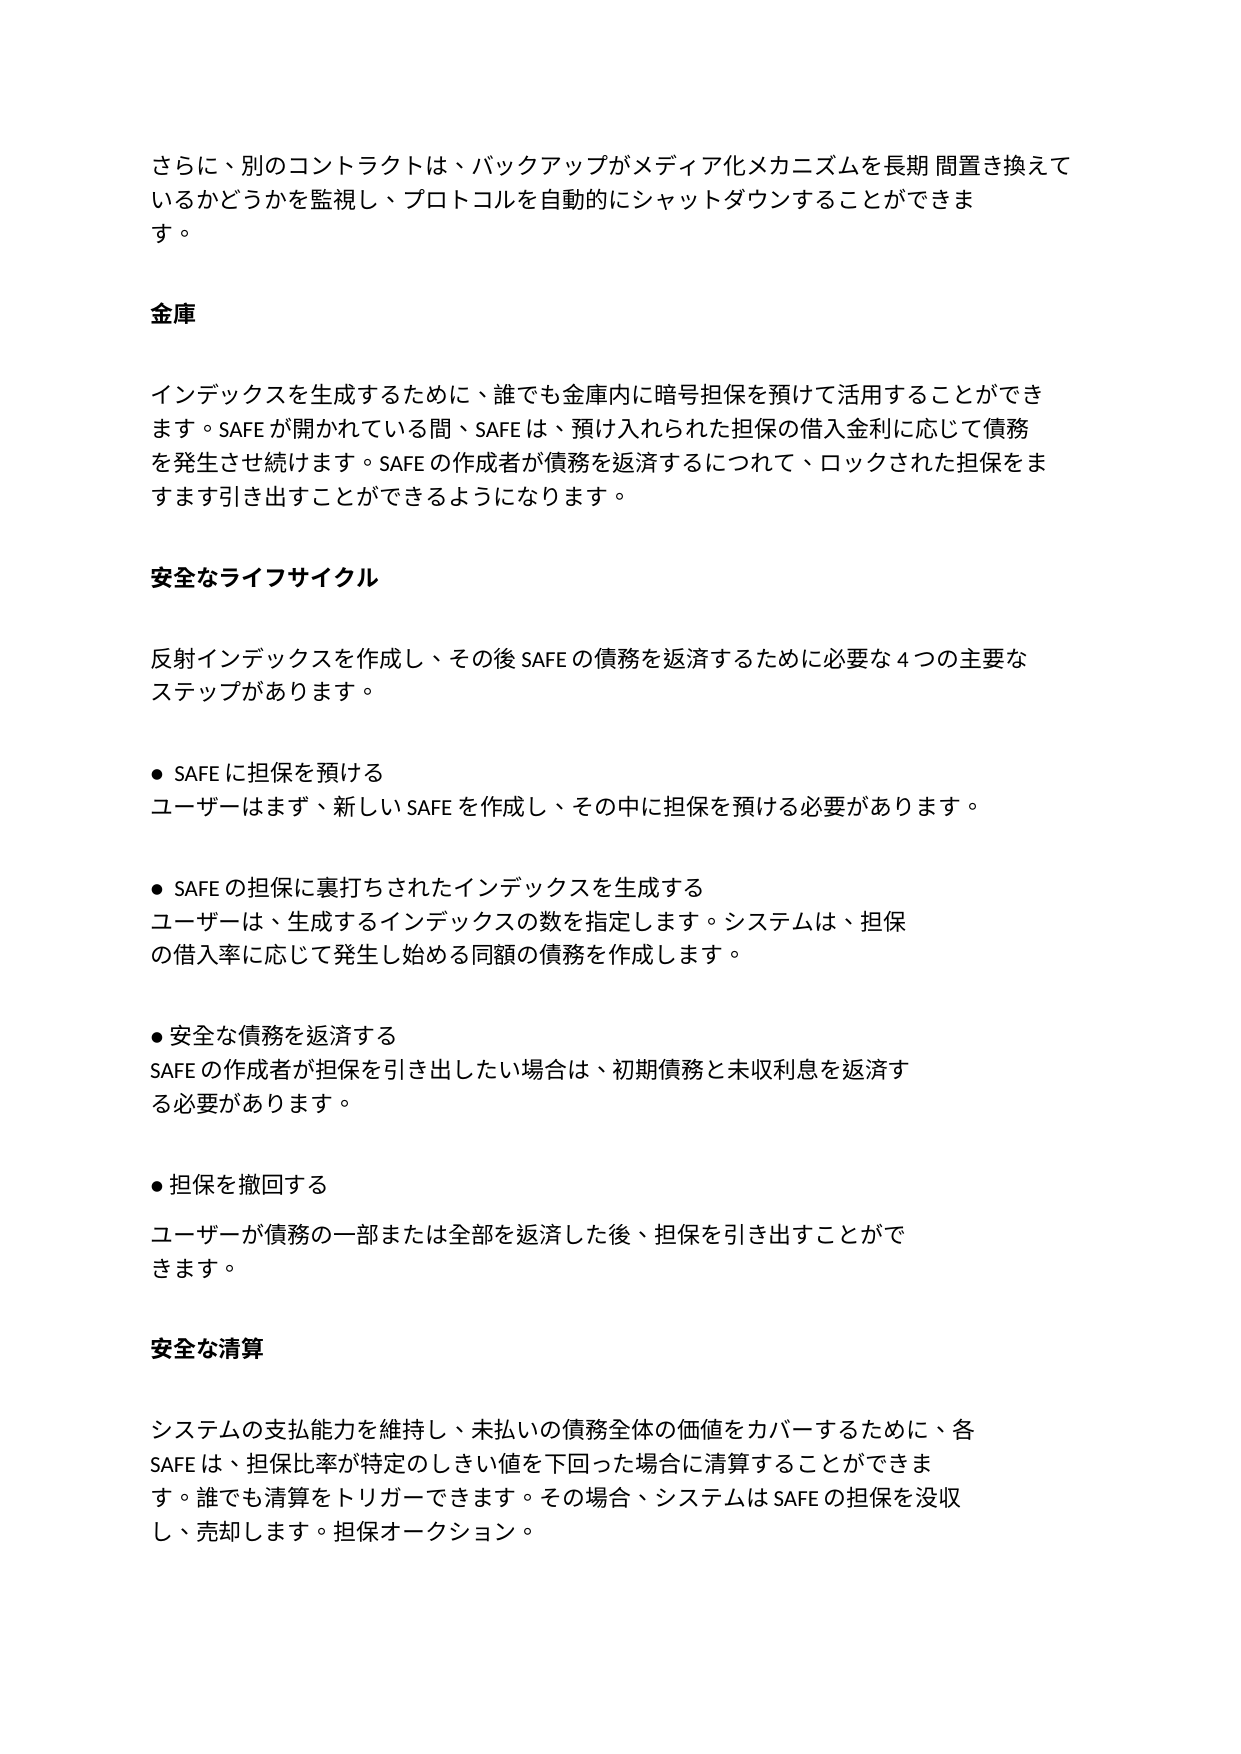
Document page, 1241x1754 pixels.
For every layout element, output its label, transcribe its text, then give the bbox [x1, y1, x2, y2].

text ● SAFEの担保に裏打ちされたインデックスを⽣成する ユーザーは、⽣成するインデックスの数を指定します。システムは、担保 の借⼊率に応じて発⽣し始める同額の債務を作成します。 [150, 841, 1090, 971]
text 安全なライフサイクル [150, 531, 1090, 593]
text ⾦庫 [150, 268, 1090, 330]
text ユーザーが債務の⼀部または全部を返済した後、担保を引き出すことがで きます。 [150, 1219, 1090, 1314]
text ● SAFEに担保を預ける ユーザーはまず、新しいSAFEを作成し、その中に担保を預ける必要があります。 [150, 727, 1090, 822]
text 安全な清算 [150, 1333, 1090, 1364]
text ● 安全な債務を返済する SAFEの作成者が担保を引き出したい場合は、初期債務と未収利息を返済す る必要があります。 [150, 990, 1090, 1119]
text さらに、別のコントラクトは、バックアップがメディア化メカニズムを⻑期 間置き換えているかどうかを監視し、プロトコルを⾃動的にシャットダウンすることができま す。 [150, 150, 1090, 249]
text インデックスを⽣成するために、誰でも⾦庫内に暗号担保を預けて活⽤することができ ます。SAFEが開かれている間、SAFEは、預け⼊れられた担保の借⼊⾦利に応じて債務 を発⽣させ続けます。SAFEの作成者が債務を返済するにつれて、ロックされた担保をま すます引き出すことができるようになります。 [150, 349, 1090, 512]
text 反射インデックスを作成し、その後SAFEの債務を返済するために必要な4つの主要な ステップがあります。 [150, 612, 1090, 707]
text システムの⽀払能⼒を維持し、未払いの債務全体の価値をカバーするために、各 SAFEは、担保⽐率が特定のしきい値を下回った場合に清算することができま す。誰でも清算をトリガーできます。その場合、システムはSAFEの担保を没収 し、売却します。担保オークション。 [150, 1384, 1090, 1547]
text ● 担保を撤回する [150, 1138, 1090, 1200]
